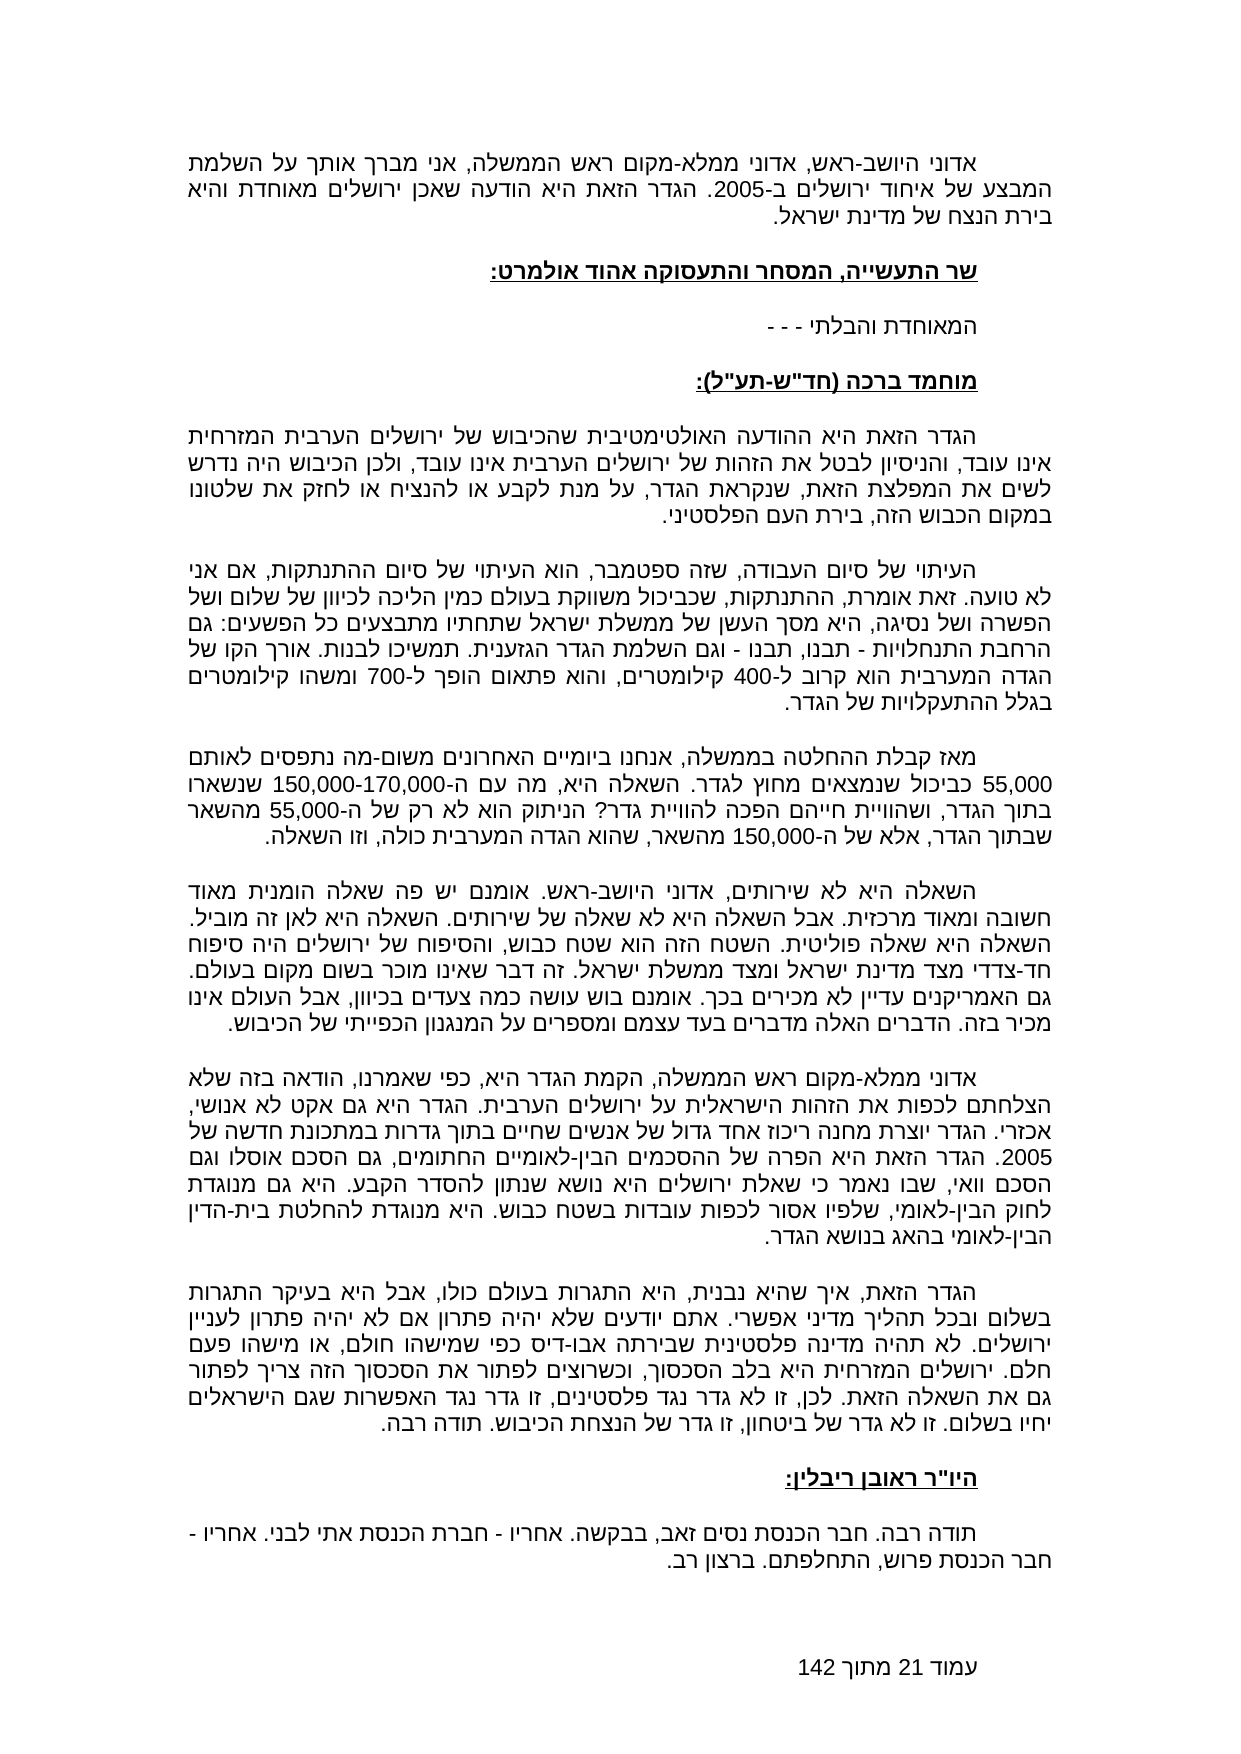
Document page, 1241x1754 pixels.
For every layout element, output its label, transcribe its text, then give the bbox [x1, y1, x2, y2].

text היו"ר ראובן ריבלין: [187, 1465, 1053, 1492]
text השאלה היא לא שירותים, אדוני היושב-ראש. אומנם יש פה שאלה הומנית מאוד חשובה ומאוד מרכזית. אבל השאלה היא לא שאלה של שירותים. השאלה היא לאן זה מוביל. השאלה היא שאלה פוליטית. השטח הזה הוא שטח כבוש, והסיפוח של ירושלים היה סיפוח חד-צדדי מצד מדינת ישראל ומצד ממשלת ישראל. זה דבר שאינו מוכר בשום מקום בעולם. גם האמריקנים עדיין לא מכירים בכך. אומנם בוש עושה כמה צעדים בכיוון, אבל העולם אינו מכיר בזה. הדברים האלה מדברים בעד עצמם ומספרים על המנגנון הכפייתי של הכיבוש. [187, 878, 1053, 1036]
text הגדר הזאת היא ההודעה האולטימטיבית שהכיבוש של ירושלים הערבית המזרחית אינו עובד, והניסיון לבטל את הזהות של ירושלים הערבית אינו עובד, ולכן הכיבוש היה נדרש לשים את המפלצת הזאת, שנקראת הגדר, על מנת לקבע או להנציח או לחזק את שלטונו במקום הכבוש הזה, בירת העם הפלסטיני. [187, 423, 1053, 528]
text אדוני היושב-ראש, אדוני ממלא-מקום ראש הממשלה, אני מברך אותך על השלמת המבצע של איחוד ירושלים ב-2005. הגדר הזאת היא הודעה שאכן ירושלים מאוחדת והיא בירת הנצח של מדינת ישראל. [187, 150, 1053, 229]
text מאז קבלת ההחלטה בממשלה, אנחנו ביומיים האחרונים משום-מה נתפסים לאותם 55,000 כביכול שנמצאים מחוץ לגדר. השאלה היא, מה עם ה-150,000-170,000 שנשארו בתוך הגדר, ושהוויית חייהם הפכה להוויית גדר? הניתוק הוא לא רק של ה-55,000 מהשאר שבתוך הגדר, אלא של ה-150,000 מהשאר, שהוא הגדה המערבית כולה, וזו השאלה. [187, 744, 1053, 849]
text שר התעשייה, המסחר והתעסוקה אהוד אולמרט: [187, 258, 1053, 284]
text העיתוי של סיום העבודה, שזה ספטמבר, הוא העיתוי של סיום ההתנתקות, אם אני לא טועה. זאת אומרת, ההתנתקות, שכביכול משווקת בעולם כמין הליכה לכיוון של שלום ושל הפשרה ושל נסיגה, היא מסך העשן של ממשלת ישראל שתחתיו מתבצעים כל הפשעים: גם הרחבת התנחלויות - תבנו, תבנו - וגם השלמת הגדר הגזענית. תמשיכו לבנות. אורך הקו של הגדה המערבית הוא קרוב ל-400 קילומטרים, והוא פתאום הופך ל-700 ומשהו קילומטרים בגלל ההתעקלויות של הגדר. [187, 557, 1053, 715]
text תודה רבה. חבר הכנסת נסים זאב, בבקשה. אחריו - חברת הכנסת אתי לבני. אחריו - חבר הכנסת פרוש, התחלפתם. ברצון רב. [187, 1520, 1053, 1573]
text אדוני ממלא-מקום ראש הממשלה, הקמת הגדר היא, כפי שאמרנו, הודאה בזה שלא הצלחתם לכפות את הזהות הישראלית על ירושלים הערבית. הגדר היא גם אקט לא אנושי, אכזרי. הגדר יוצרת מחנה ריכוז אחד גדול של אנשים שחיים בתוך גדרות במתכונת חדשה של 2005. הגדר הזאת היא הפרה של ההסכמים הבין-לאומיים החתומים, גם הסכם אוסלו וגם הסכם וואי, שבו נאמר כי שאלת ירושלים היא נושא שנתון להסדר הקבע. היא גם מנוגדת לחוק הבין-לאומי, שלפיו אסור לכפות עובדות בשטח כבוש. היא מנוגדת להחלטת בית-הדין הבין-לאומי בהאג בנושא הגדר. [187, 1065, 1053, 1250]
text המאוחדת והבלתי - - - [187, 313, 1053, 339]
text הגדר הזאת, איך שהיא נבנית, היא התגרות בעולם כולו, אבל היא בעיקר התגרות בשלום ובכל תהליך מדיני אפשרי. אתם יודעים שלא יהיה פתרון אם לא יהיה פתרון לעניין ירושלים. לא תהיה מדינה פלסטינית שבירתה אבו-דיס כפי שמישהו חולם, או מישהו פעם חלם. ירושלים המזרחית היא בלב הסכסוך, וכשרוצים לפתור את הסכסוך הזה צריך לפתור גם את השאלה הזאת. לכן, זו לא גדר נגד פלסטינים, זו גדר נגד האפשרות שגם הישראלים יחיו בשלום. זו לא גדר של ביטחון, זו גדר של הנצחת הכיבוש. תודה רבה. [187, 1278, 1053, 1437]
text מוחמד ברכה (חד"ש-תע"ל): [187, 368, 1053, 394]
